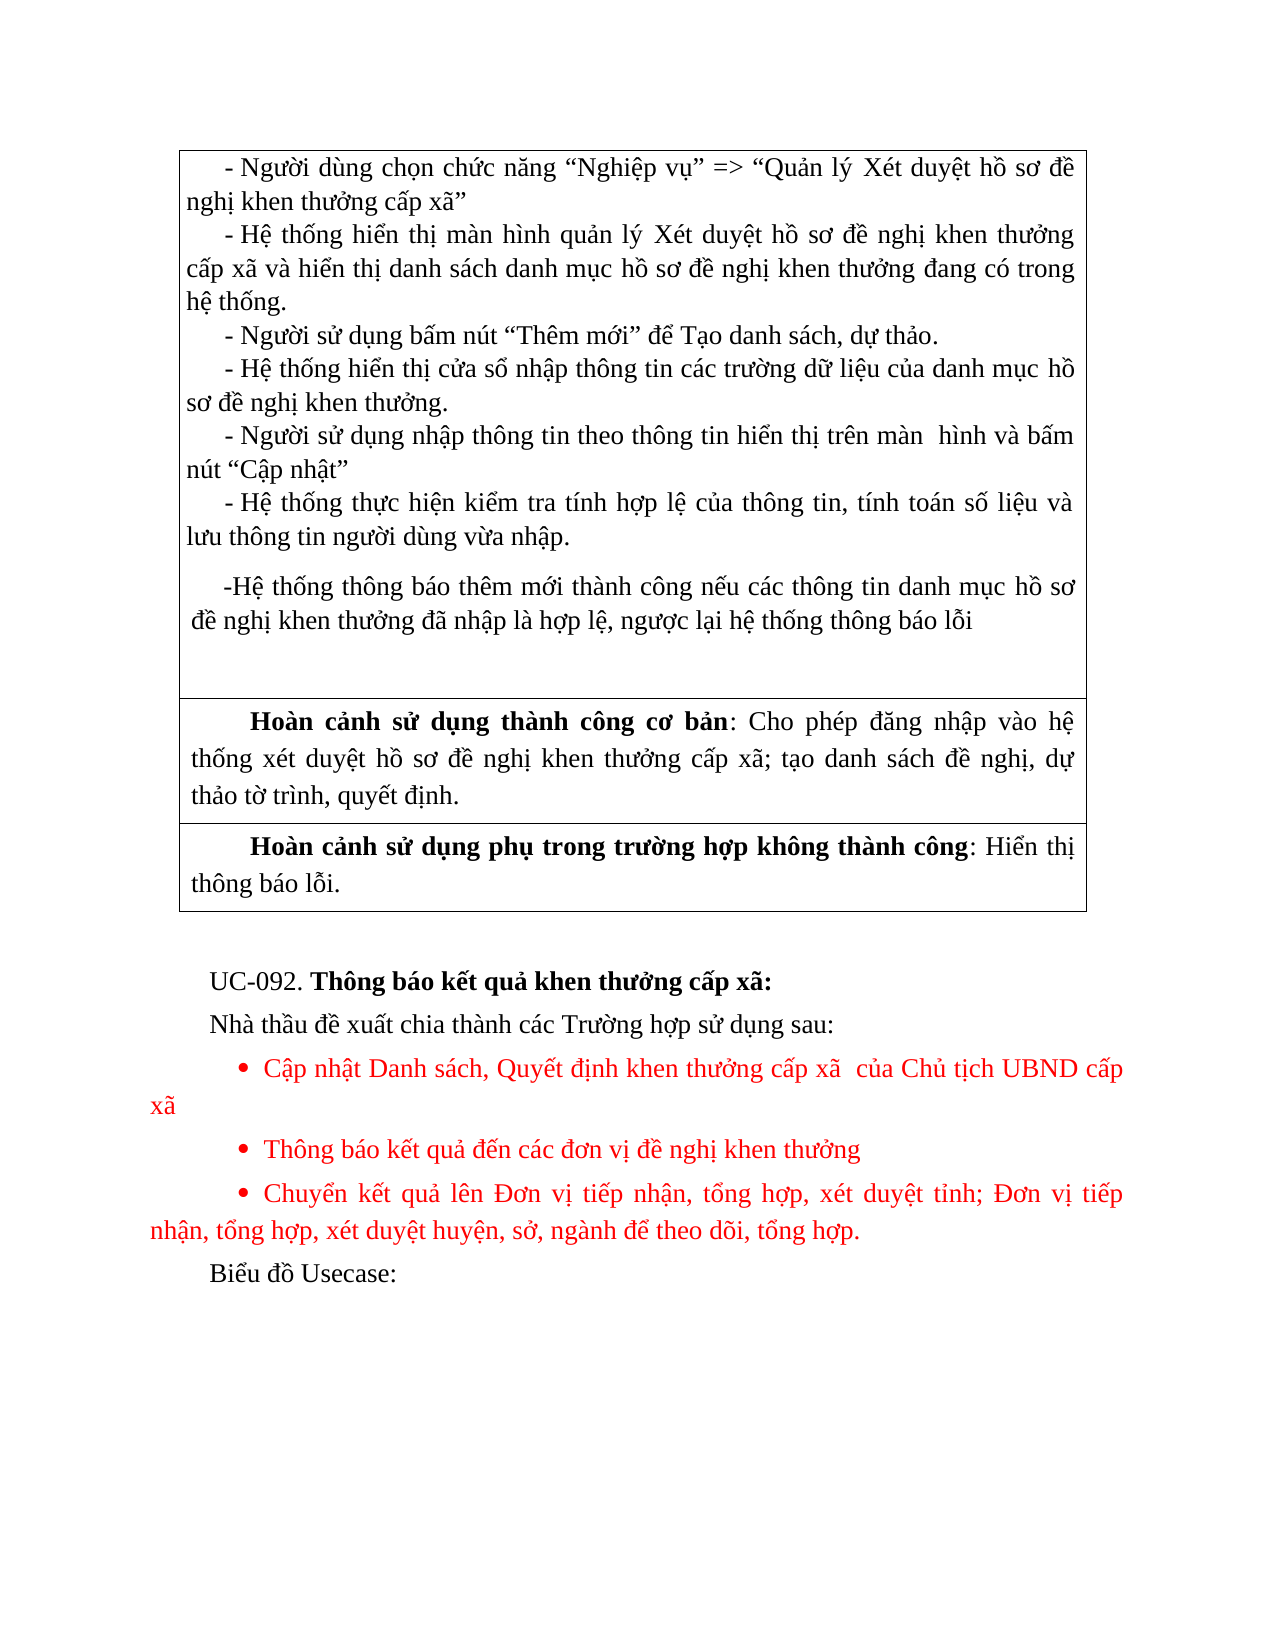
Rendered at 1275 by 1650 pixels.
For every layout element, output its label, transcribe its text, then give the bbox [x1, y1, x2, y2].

table_cell Hoàn cảnh sử dụng thành công cơ bản: Cho phép đăng nhập vào hệ thống xét duyệt hồ sơ đề nghị khen thưởng cấp xã; tạo danh sách đề nghị, dự thảo tờ trình, quyết định. [180, 699, 1086, 823]
list UC-092. Thông báo kết quả khen thưởng cấp xã: [209, 965, 1125, 996]
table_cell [180, 151, 1086, 697]
table_cell Hoàn cảnh sử dụng phụ trong trường hợp không thành công: Hiển thị thông báo lỗi. [180, 824, 1086, 911]
list Cập nhật Danh sách, Quyết định khen thưởng cấp xã của Chủ tịch UBND cấp xã [150, 1052, 1125, 1121]
text Biểu đồ Usecase: [150, 1258, 1125, 1289]
list Chuyển kết quả lên Đơn vị tiếp nhận, tổng hợp, xét duyệt tỉnh; Đơn vị tiếp nhận, tổng hợp, xét duyệt huyện, sở, ngành để theo dõi, tổng hợp. [150, 1177, 1125, 1245]
text Nhà thầu đề xuất chia thành các Trường hợp sử dụng sau: [150, 1008, 1125, 1039]
list Thông báo kết quả đến các đơn vị đề nghị khen thưởng [150, 1133, 1125, 1164]
